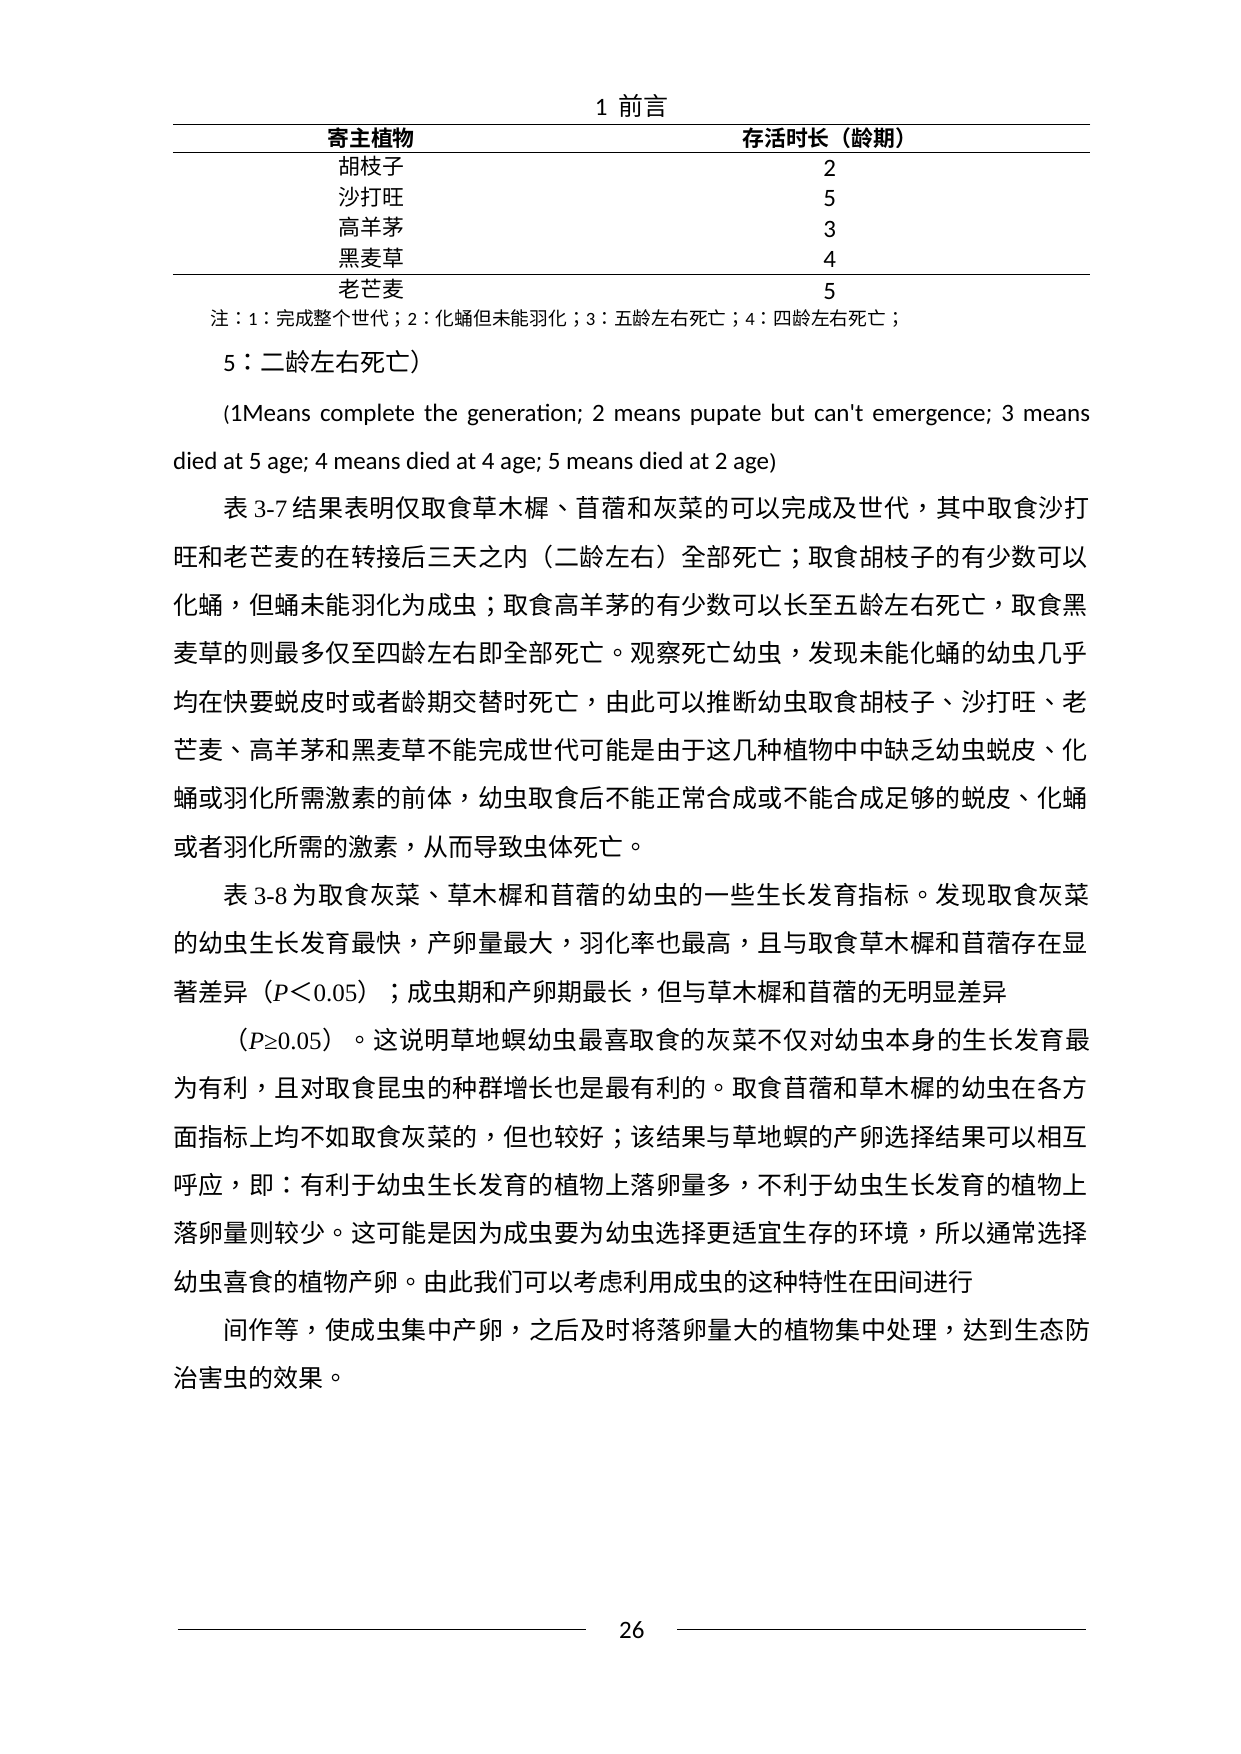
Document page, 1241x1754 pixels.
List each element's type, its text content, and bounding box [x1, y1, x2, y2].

table_cell 3 [569, 213, 1090, 243]
text 表3-8为取食灰菜、草木樨和苜蓿的幼虫的一些生长发育指标。发现取食灰菜的幼虫生长发育最快，产卵量最大，羽化率也最高，且与取食草木樨和苜蓿存在显著差异（P＜0.05）；成虫期和产卵期最长，但与草木樨和苜蓿的无明显差异 [173, 862, 1090, 1007]
text （P≥0.05）。这说明草地螟幼虫最喜取食的灰菜不仅对幼虫本身的生长发育最为有利，且对取食昆虫的种群增长也是最有利的。取食苜蓿和草木樨的幼虫在各方面指标上均不如取食灰菜的，但也较好；该结果与草地螟的产卵选择结果可以相互呼应，即：有利于幼虫生长发育的植物上落卵量多，不利于幼虫生长发育的植物上落卵量则较少。这可能是因为成虫要为幼虫选择更适宜生存的环境，所以通常选择幼虫喜食的植物产卵。由此我们可以考虑利用成虫的这种特性在田间进行 [173, 1007, 1090, 1297]
table_header 寄主植物 [173, 125, 569, 152]
table_cell 5 [569, 182, 1090, 213]
table_cell 胡枝子 [173, 153, 569, 182]
table_cell 5 [569, 275, 1090, 305]
table_cell 黑麦草 [173, 243, 569, 274]
table_cell 老芒麦 [173, 275, 569, 305]
text 注：1：完成整个世代；2：化蛹但未能羽化；3：五龄左右死亡；4：四龄左右死亡； [173, 305, 1090, 331]
text 间作等，使成虫集中产卵，之后及时将落卵量大的植物集中处理，达到生态防治害虫的效果。 [173, 1297, 1090, 1394]
text 表3-7结果表明仅取食草木樨、苜蓿和灰菜的可以完成及世代，其中取食沙打旺和老芒麦的在转接后三天之内（二龄左右）全部死亡；取食胡枝子的有少数可以化蛹，但蛹未能羽化为成虫；取食高羊茅的有少数可以长至五龄左右死亡，取食黑麦草的则最多仅至四龄左右即全部死亡。观察死亡幼虫，发现未能化蛹的幼虫几乎均在快要蜕皮时或者龄期交替时死亡，由此可以推断幼虫取食胡枝子、沙打旺、老芒麦、高羊茅和黑麦草不能完成世代可能是由于这几种植物中中缺乏幼虫蜕皮、化蛹或羽化所需激素的前体，幼虫取食后不能正常合成或不能合成足够的蜕皮、化蛹或者羽化所需的激素，从而导致虫体死亡。 [173, 476, 1090, 862]
table_header 存活时长（龄期） [569, 125, 1090, 152]
table_cell 沙打旺 [173, 182, 569, 213]
table_cell 4 [569, 243, 1090, 274]
table_cell 高羊茅 [173, 213, 569, 243]
table_cell 2 [569, 153, 1090, 182]
text (1Means complete the generation; 2 means pupate but can't emergence; 3 means died at 5 age; 4 means died at 4 age; 5 means died at 2 age) [173, 379, 1090, 476]
text 5：二龄左右死亡） [173, 331, 1090, 379]
